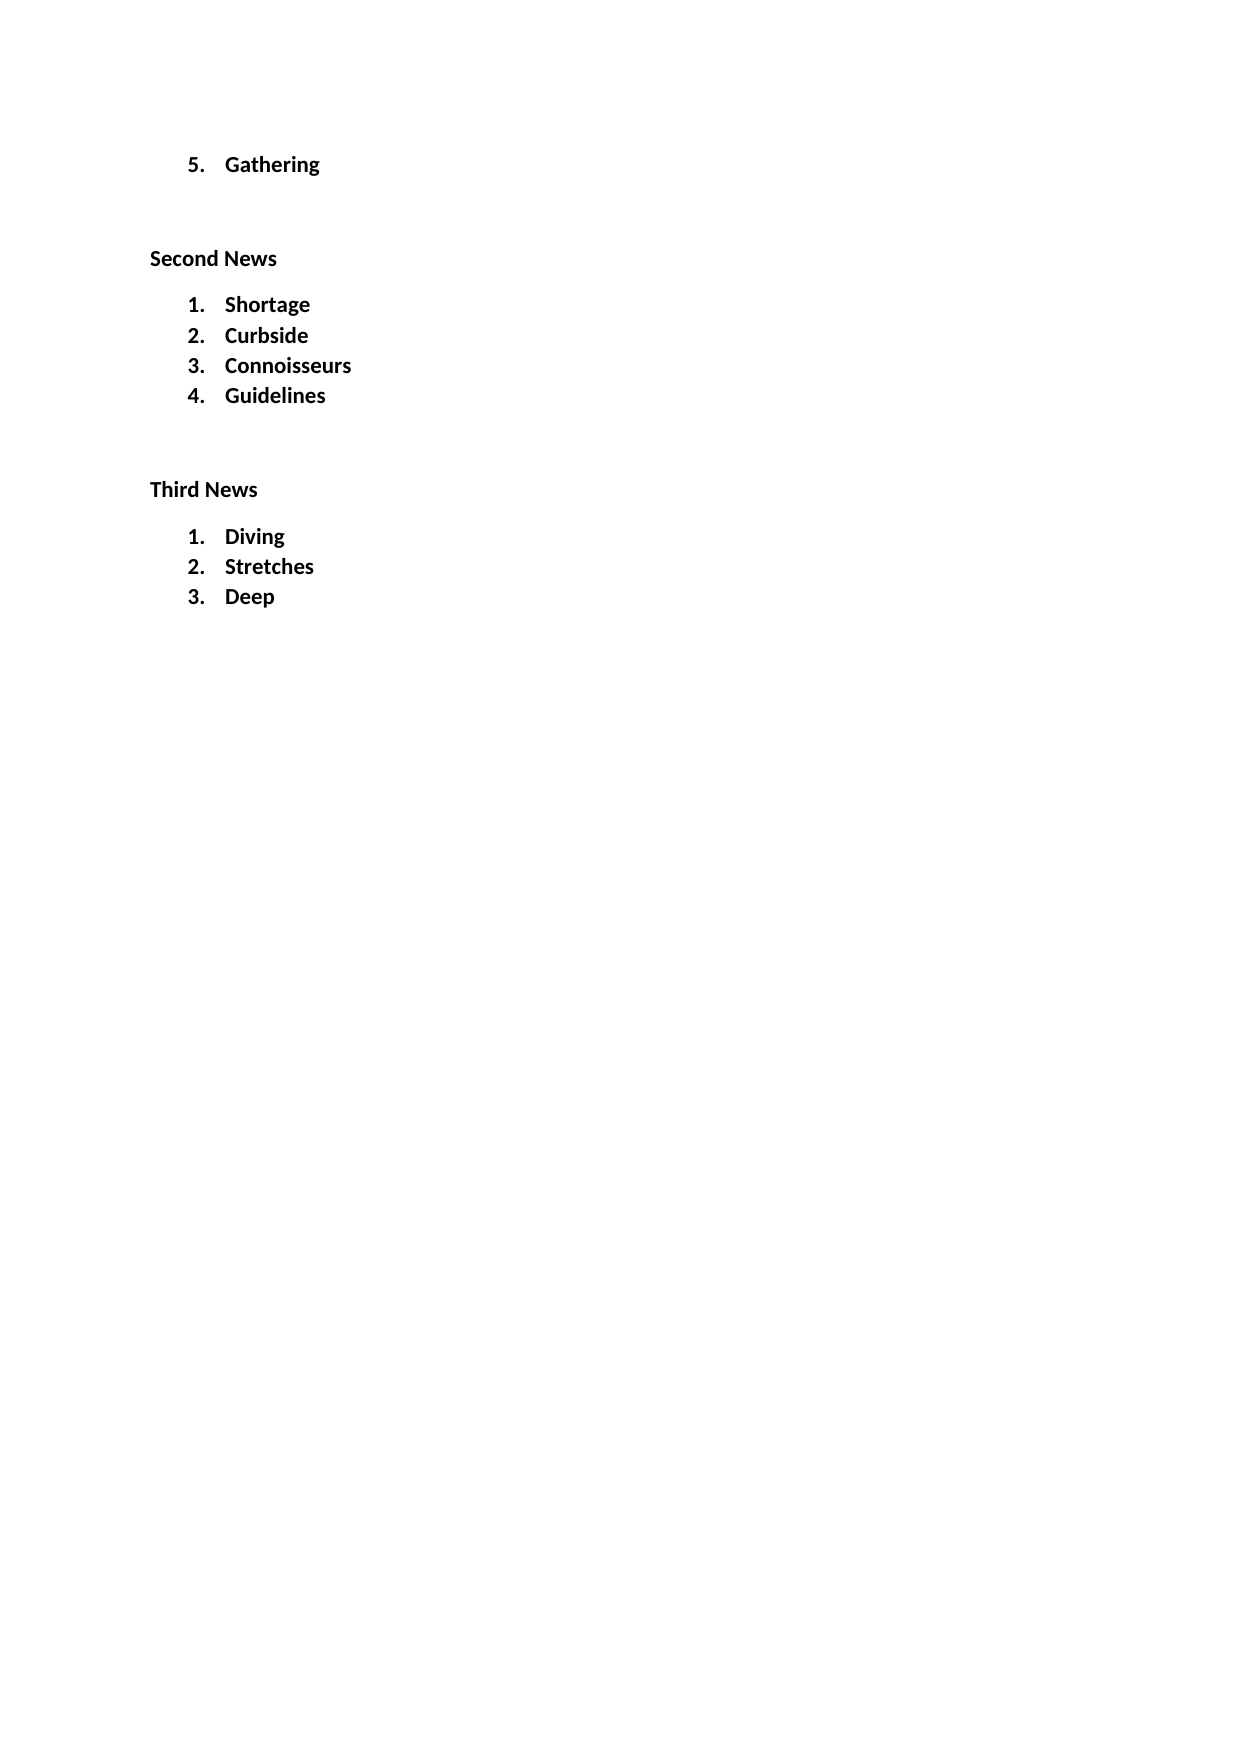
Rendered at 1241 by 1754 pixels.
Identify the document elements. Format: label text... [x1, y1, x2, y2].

list Shortage [187, 291, 1090, 319]
list Connoisseurs [187, 351, 1090, 379]
list Gathering [187, 150, 1090, 178]
text Second News [150, 244, 1090, 272]
list Stretches [187, 552, 1090, 580]
list Diving [187, 522, 1090, 550]
text Third News [150, 475, 1090, 503]
list Curbside [187, 321, 1090, 349]
list Guidelines [187, 381, 1090, 409]
list Deep [187, 582, 1090, 610]
